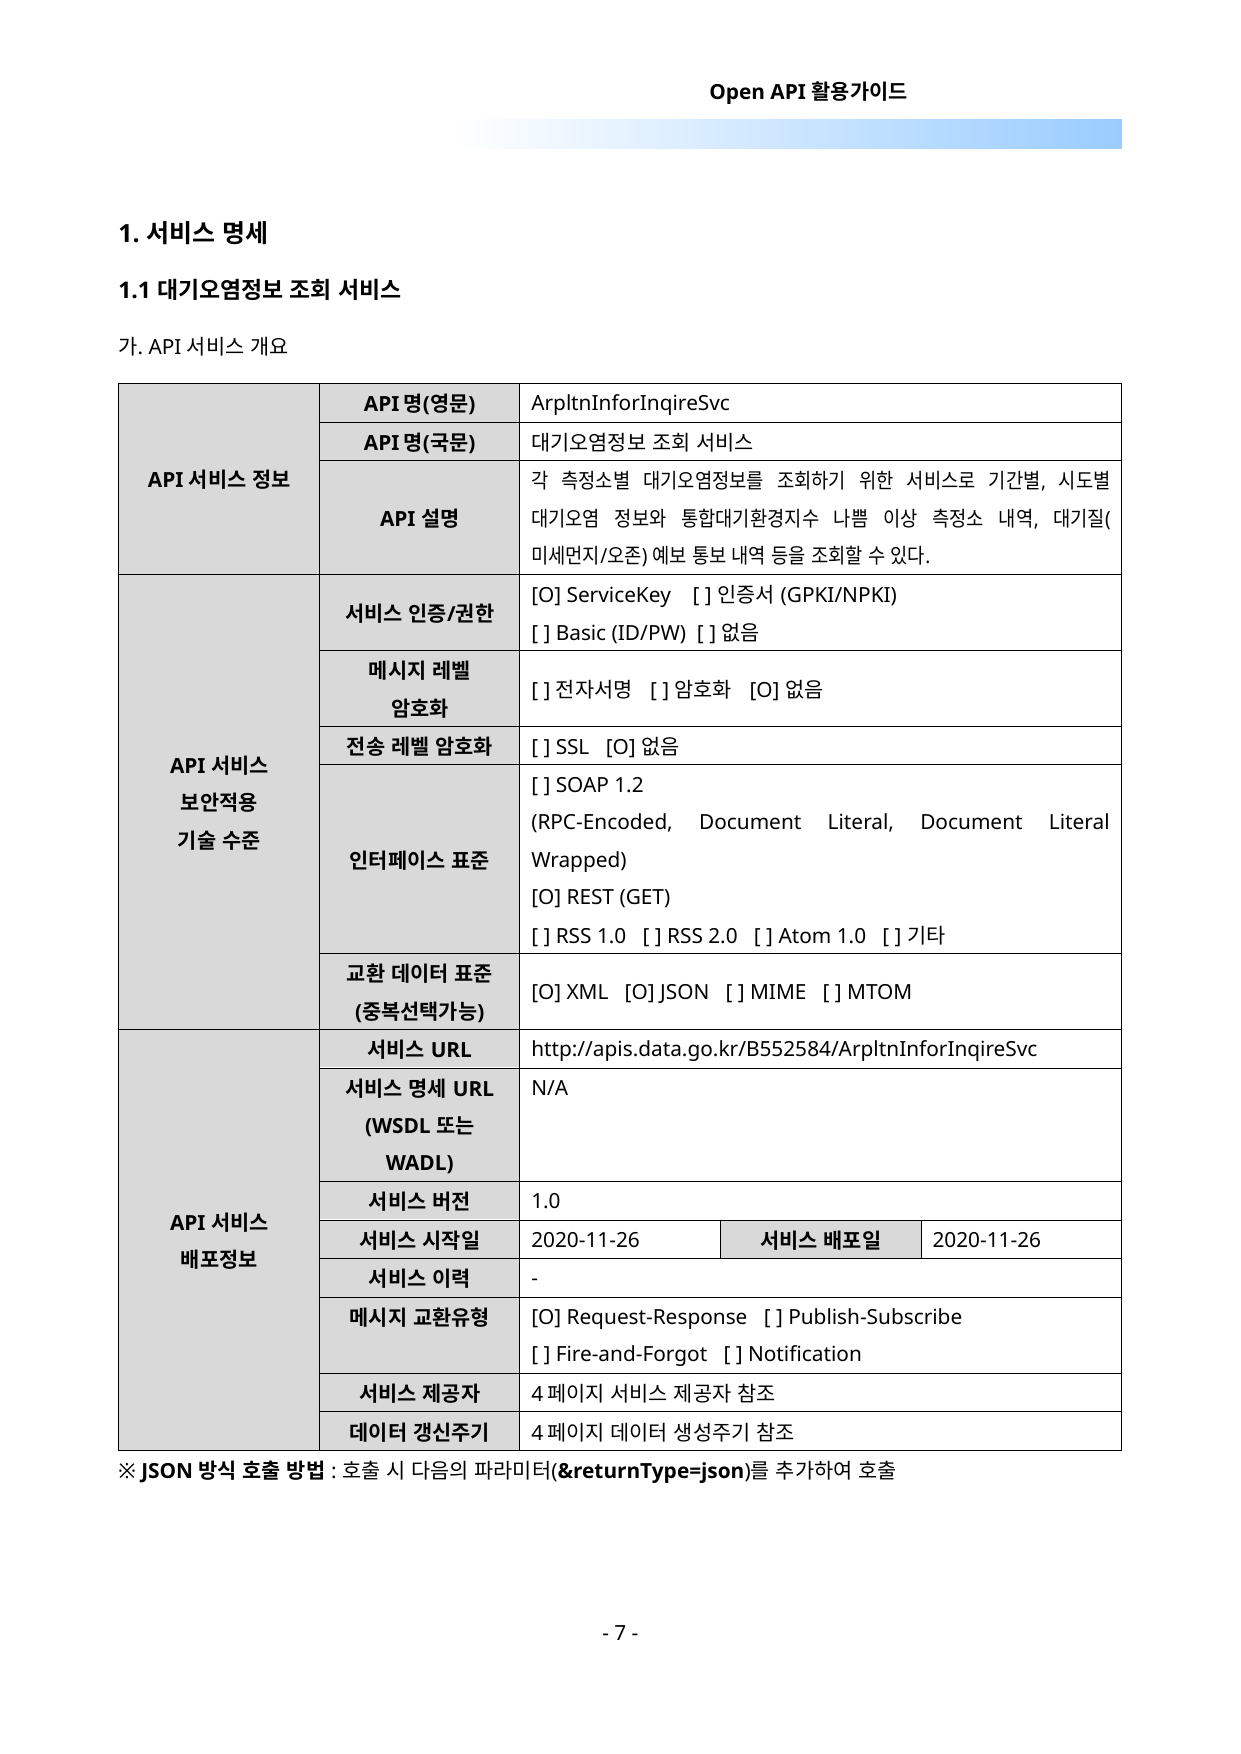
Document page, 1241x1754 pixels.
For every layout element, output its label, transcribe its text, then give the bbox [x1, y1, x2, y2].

table_header API명(영문) [320, 384, 519, 422]
table_cell 서비스 제공자 [320, 1374, 519, 1411]
table_cell - [520, 1259, 1121, 1297]
table_cell N/A [520, 1069, 1121, 1181]
text ※ JSON 방식 호출 방법 : 호출 시 다음의 파라미터(&returnType=json)를 추가하여 호출 [118, 1451, 1122, 1488]
table_cell 서비스 버전 [320, 1182, 519, 1219]
table_cell [O] ServiceKey [ ] 인증서 (GPKI/NPKI) [ ] Basic (ID/PW) [ ] 없음 [520, 575, 1121, 650]
text 1. 서비스 명세 [118, 213, 1122, 250]
table_cell [ ] 전자서명 [ ] 암호화 [O] 없음 [520, 651, 1121, 726]
table_cell 대기오염정보 조회 서비스 [520, 423, 1121, 460]
table_cell API 서비스 배포정보 [119, 1030, 319, 1450]
table_header ArpltnInforInqireSvc [520, 384, 1121, 422]
table_cell 2020-11-26 [520, 1221, 720, 1258]
table_cell 서비스 배포일 [721, 1221, 921, 1258]
table_cell 서비스 시작일 [320, 1221, 519, 1258]
table_cell 서비스 이력 [320, 1259, 519, 1297]
table_cell 인터페이스 표준 [320, 765, 519, 953]
table_cell [O] XML [O] JSON [ ] MIME [ ] MTOM [520, 954, 1121, 1029]
table_header API 서비스 정보 [119, 384, 319, 574]
table_cell 서비스 명세 URL (WSDL 또는 WADL) [320, 1069, 519, 1181]
table_cell 메시지 교환유형 [320, 1298, 519, 1373]
table_cell 메시지 레벨 암호화 [320, 651, 519, 726]
table_cell [ ] SOAP 1.2 (RPC-Encoded, Document Literal, Document Literal Wrapped) [O] REST (GET) [ ] RSS 1.0 [ ] RSS 2.0 [ ] Atom 1.0 [ ] 기타 [520, 765, 1121, 953]
table_cell http://apis.data.go.kr/B552584/ArpltnInforInqireSvc [520, 1030, 1121, 1067]
table_cell API 서비스 보안적용 기술 수준 [119, 575, 319, 1029]
table_cell API명(국문) [320, 423, 519, 460]
table_cell [ ] SSL [O] 없음 [520, 727, 1121, 764]
text 가. API 서비스 개요 [118, 326, 1122, 364]
table_cell [O] Request-Response [ ] Publish-Subscribe [ ] Fire-and-Forgot [ ] Notification [520, 1298, 1121, 1373]
table_cell 1.0 [520, 1182, 1121, 1219]
table_cell 각 측정소별 대기오염정보를 조회하기 위한 서비스로 기간별, 시도별 대기오염 정보와 통합대기환경지수 나쁨 이상 측정소 내역, 대기질(미세먼지/오존) 예보 통보 내역 등을 조회할 수 있다. [520, 461, 1121, 574]
table_cell 교환 데이터 표준 (중복선택가능) [320, 954, 519, 1029]
table_cell 4페이지 서비스 제공자 참조 [520, 1374, 1121, 1411]
table_cell API 설명 [320, 461, 519, 574]
table_cell 서비스 URL [320, 1030, 519, 1067]
table_cell 서비스 인증/권한 [320, 575, 519, 650]
table_cell 4페이지 데이터 생성주기 참조 [520, 1412, 1121, 1450]
table_cell 데이터 갱신주기 [320, 1412, 519, 1450]
table_cell 2020-11-26 [922, 1221, 1121, 1258]
table_cell 전송 레벨 암호화 [320, 727, 519, 764]
text 1.1 대기오염정보 조회 서비스 [118, 270, 1122, 307]
